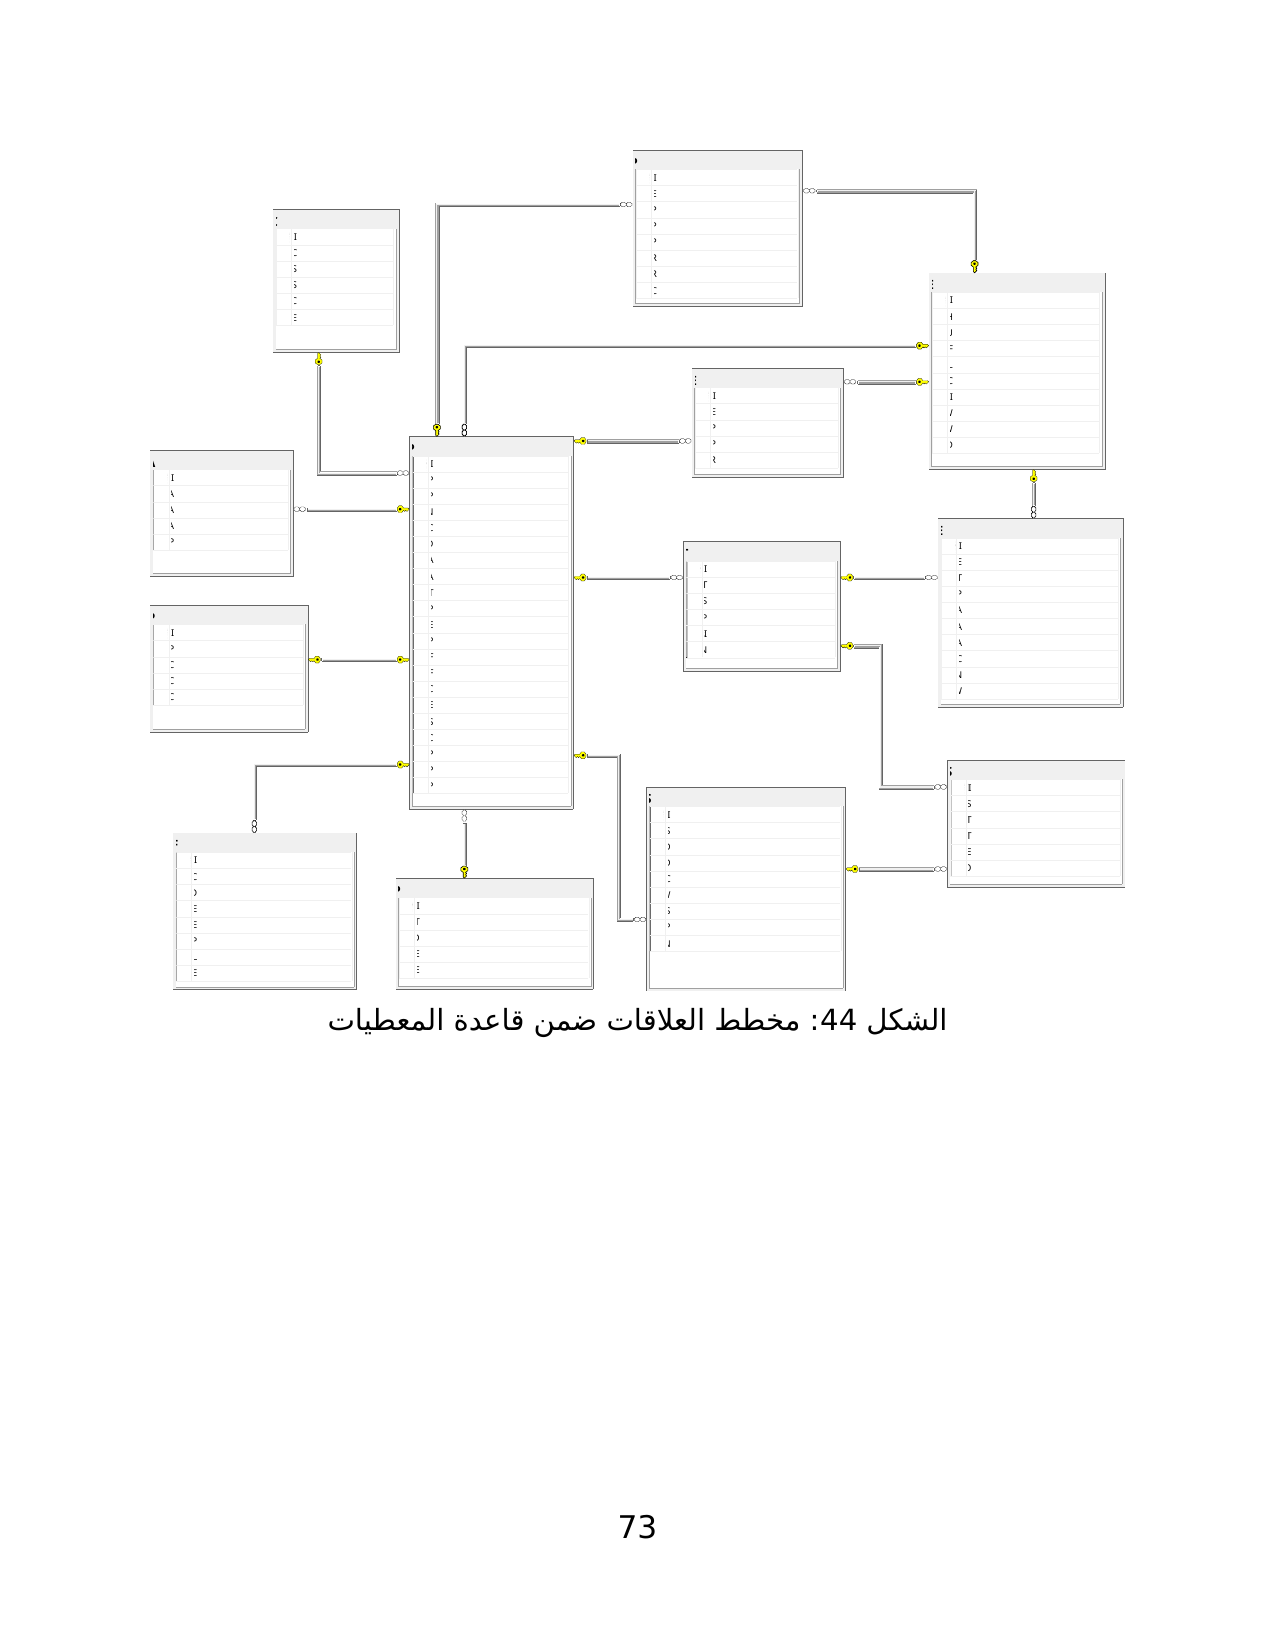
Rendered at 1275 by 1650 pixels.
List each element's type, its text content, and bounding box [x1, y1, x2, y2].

text الشكل 44: مخطط العلاقات ضمن قاعدة المعطيات [150, 1003, 1125, 1037]
